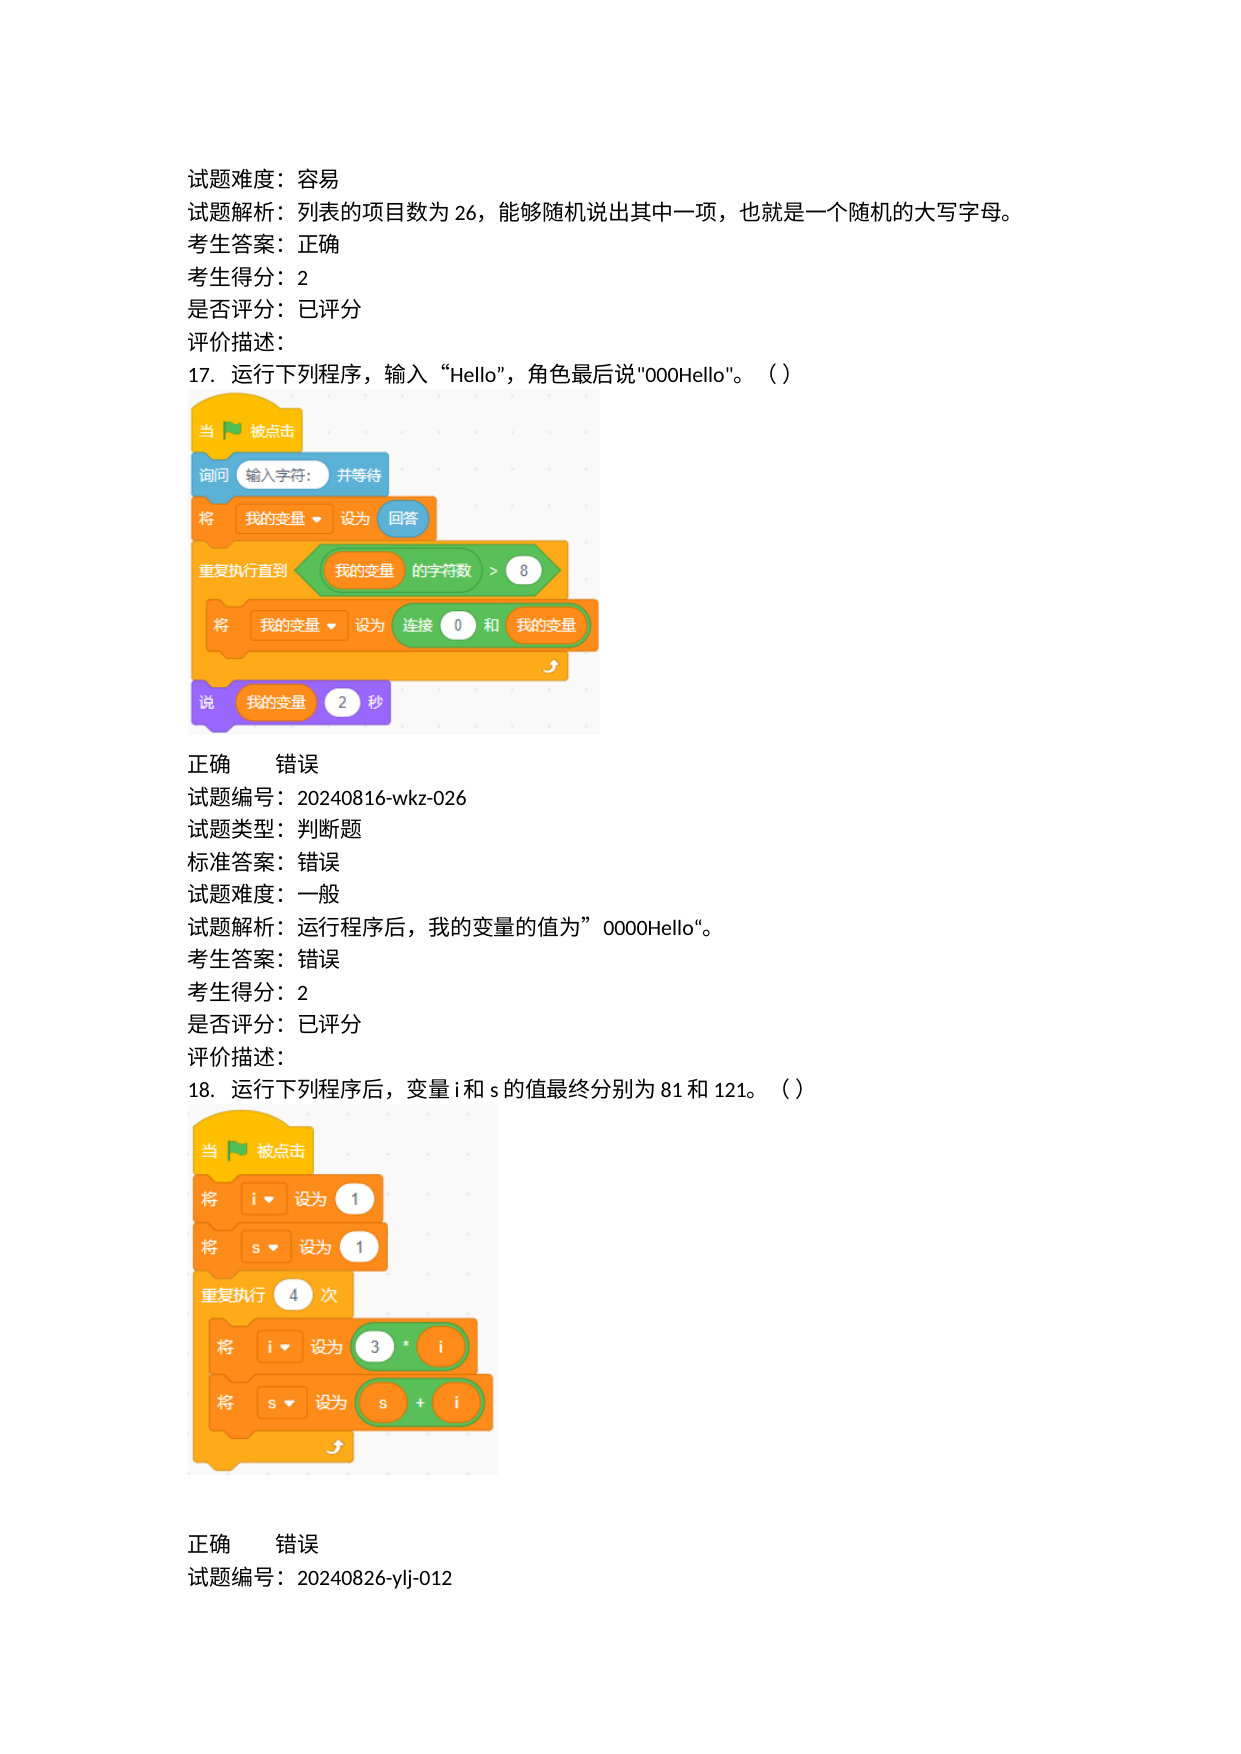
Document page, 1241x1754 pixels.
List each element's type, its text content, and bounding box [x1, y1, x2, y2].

text 是否评分：已评分 [187, 1007, 1053, 1039]
text 18. 运行下列程序后，变量i和s的值最终分别为81和121。（ ） [187, 1072, 1053, 1104]
text 试题解析：运行程序后，我的变量的值为”0000Hello“。 [187, 909, 1053, 942]
text 是否评分：已评分 [187, 292, 1053, 324]
text 考生答案：正确 [187, 227, 1053, 259]
text 试题难度：容易 [187, 162, 1053, 194]
text 正确 错误 [187, 1527, 1053, 1559]
picture [187, 1104, 499, 1475]
text 试题编号：20240826-ylj-012 [187, 1559, 1053, 1592]
text 考生得分：2 [187, 259, 1053, 292]
text 试题编号：20240816-wkz-026 [187, 779, 1053, 812]
picture [187, 389, 601, 735]
text 评价描述： [187, 1039, 1053, 1072]
text 标准答案：错误 [187, 844, 1053, 877]
text 试题类型：判断题 [187, 812, 1053, 844]
text 正确 错误 [187, 747, 1053, 779]
text 试题解析：列表的项目数为26，能够随机说出其中一项，也就是一个随机的大写字母。 [187, 194, 1053, 227]
text 考生答案：错误 [187, 942, 1053, 974]
text 考生得分：2 [187, 974, 1053, 1007]
text 评价描述： [187, 324, 1053, 357]
text 试题难度：一般 [187, 877, 1053, 909]
text 17. 运行下列程序，输入“Hello”，角色最后说"000Hello"。（ ） [187, 357, 1053, 389]
